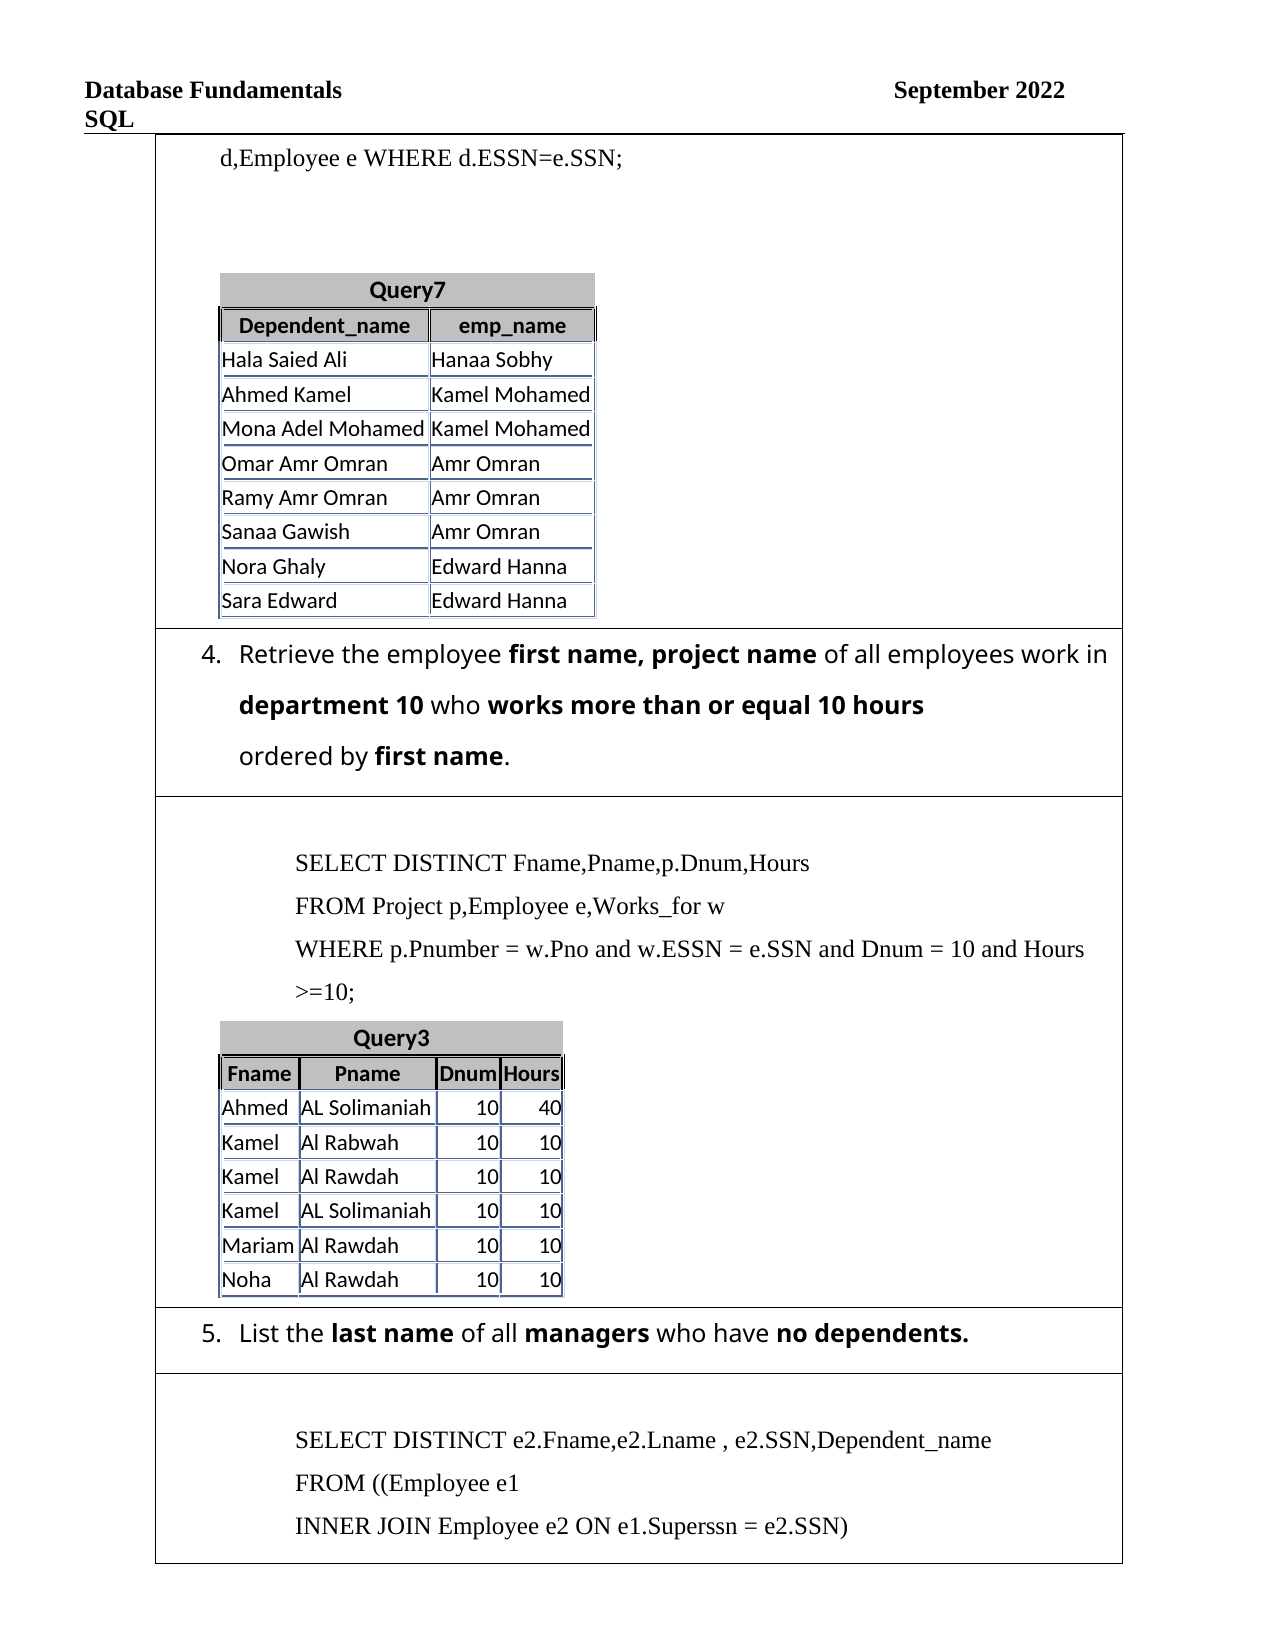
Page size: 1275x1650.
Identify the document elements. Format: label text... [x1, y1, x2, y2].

table_cell List the last name of all managers who have no dependents. [156, 1308, 1122, 1373]
table_cell SELECT DISTINCT Fname,Pname,p.Dnum,Hours FROM Project p,Employee e,Works_for w WHERE p.Pnumber = w.Pno and w.ESSN = e.SSN and Dnum = 10 and Hours >=10; [156, 797, 1122, 1307]
table_cell Retrieve the employee first name, project name of all employees work in department 10 who works more than or equal 10 hours ordered by first name. [156, 629, 1122, 796]
table_cell SELECT Dependent_name,(Fname&" "&Lname) as emp_name FROM Dependent d,Employee e WHERE d.ESSN=e.SSN; [156, 135, 1122, 627]
